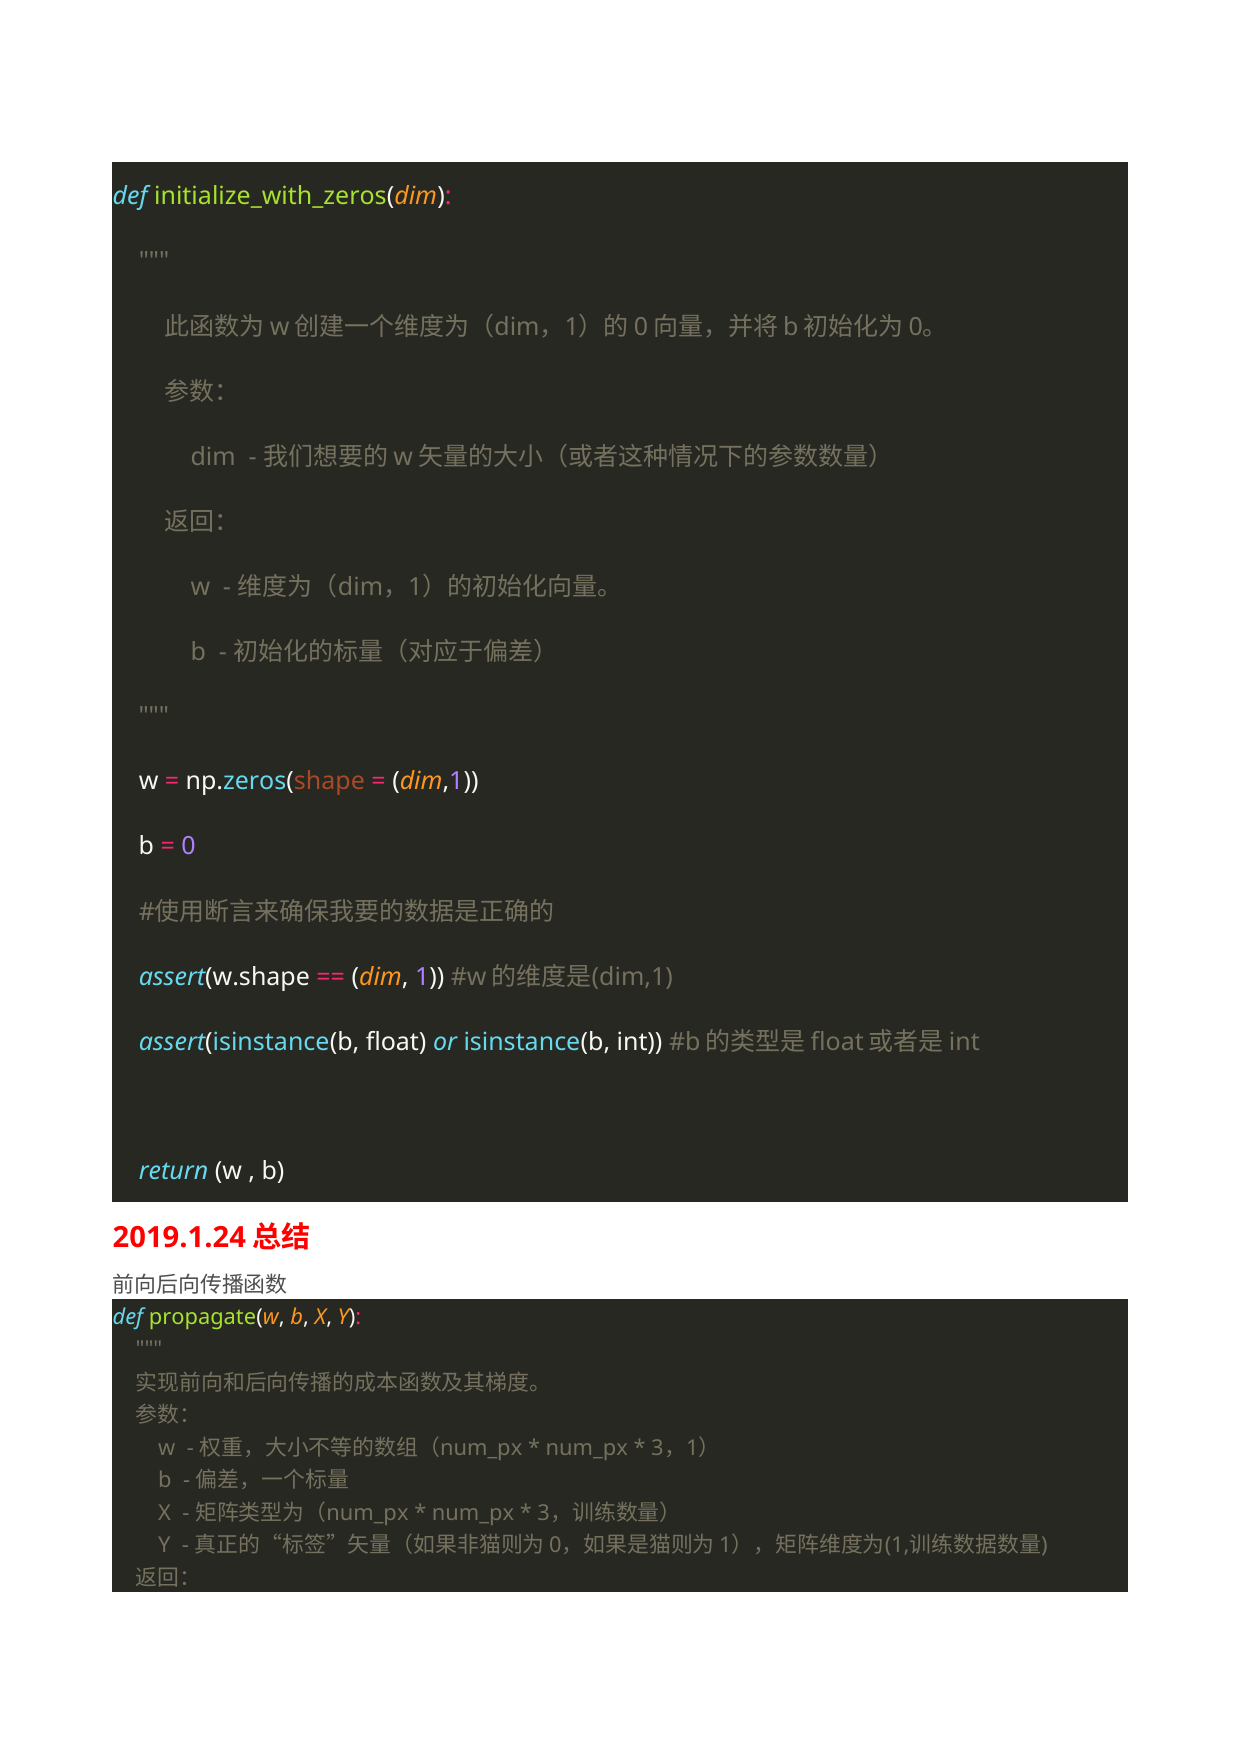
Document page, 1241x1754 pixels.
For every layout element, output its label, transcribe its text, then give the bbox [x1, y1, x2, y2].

text 前向后向传播函数 [112, 1267, 1128, 1299]
text 2019.1.24总结 [112, 1202, 1128, 1267]
text def initialize_with_zeros(dim): """ 此函数为w创建一个维度为（dim，1）的0向量，并将b初始化为0。 参数： dim - 我们想要的w矢量的大小（或者这种情况下的参数数量） 返回： w - 维度为（dim，1）的初始化向量。 b - 初始化的标量（对应于偏差） """ w = np.zeros(shape = (dim,1)) b = 0 #使用断言来确保我要的数据是正确的 assert(w.shape == (dim, 1)) #w的维度是(dim,1) assert(isinstance(b, float) or isinstance(b, int)) #b的类型是float或者是int return (w , b) [112, 162, 1128, 1202]
